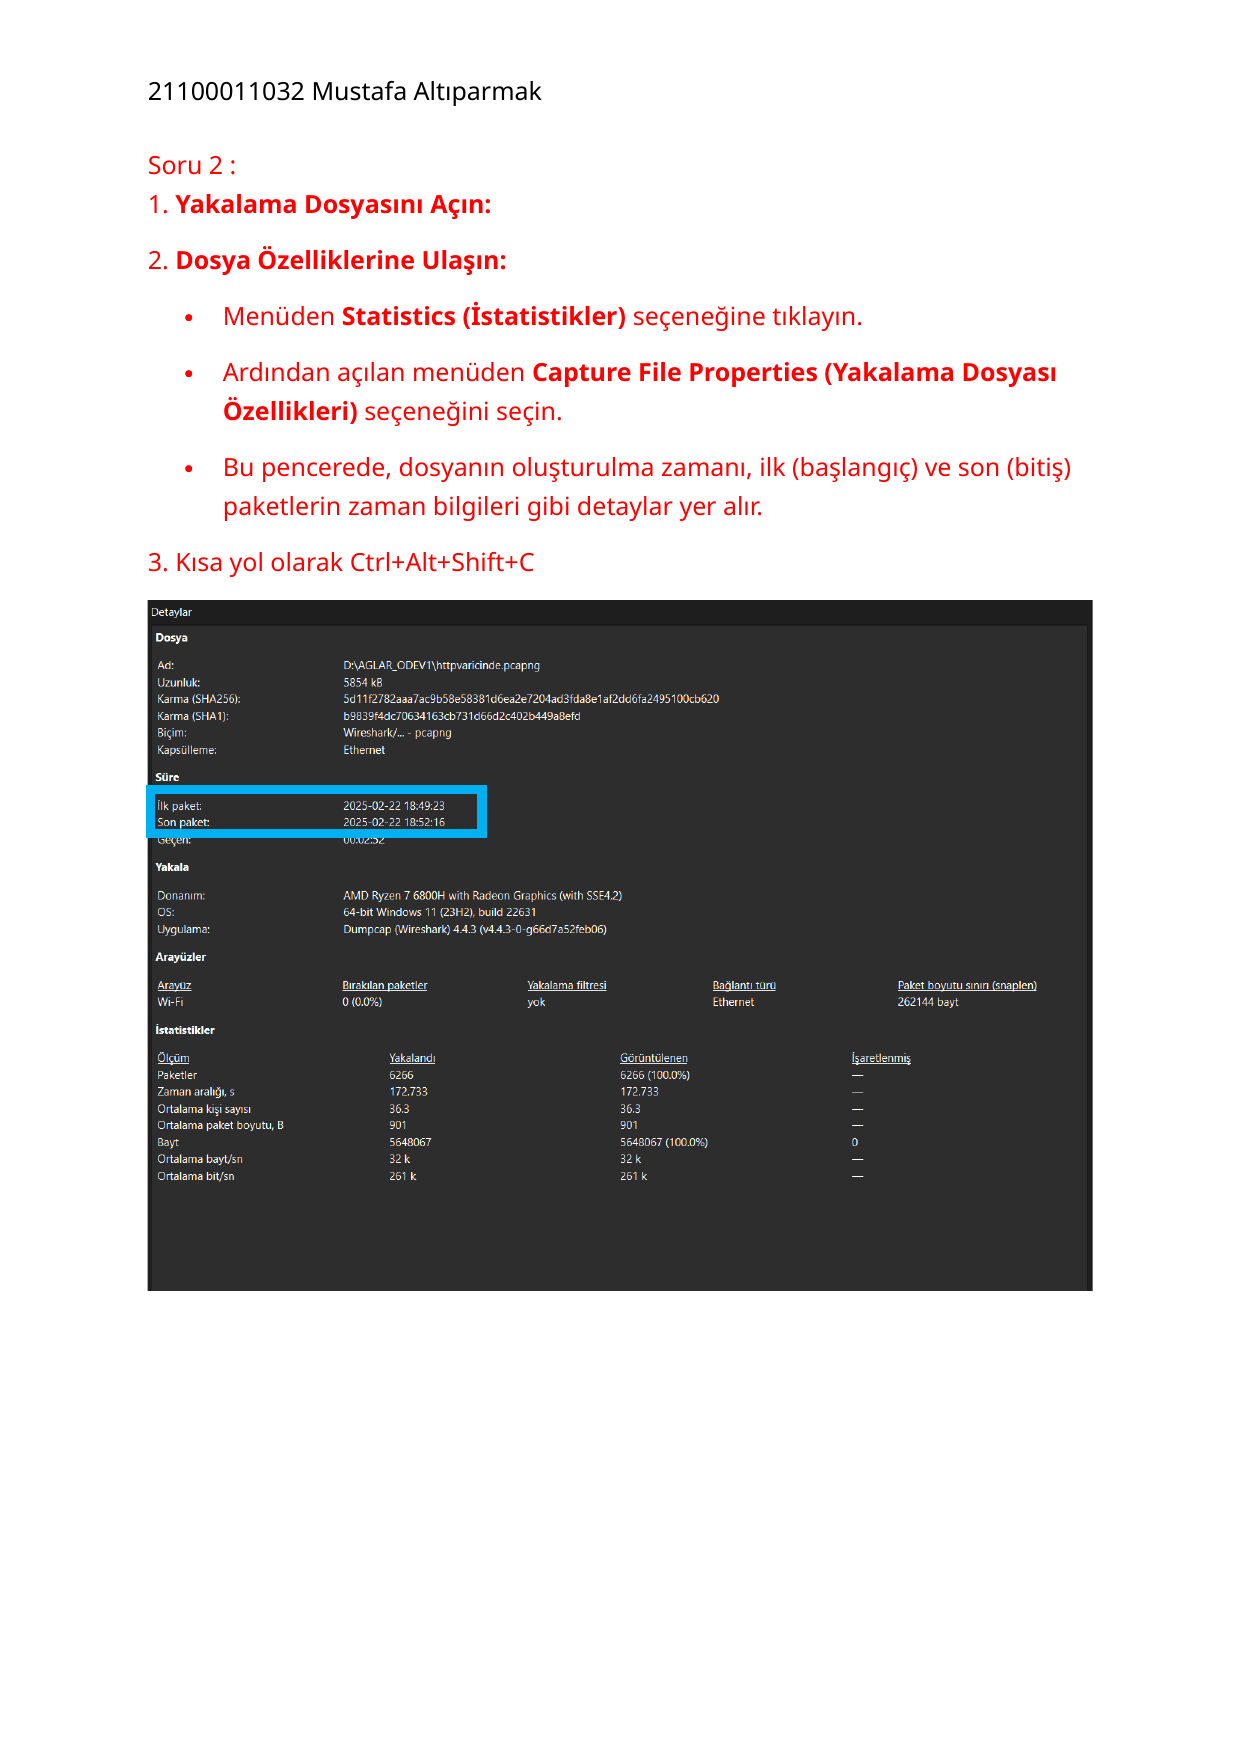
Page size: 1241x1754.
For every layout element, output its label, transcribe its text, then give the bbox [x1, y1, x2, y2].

list Menüden Statistics (İstatistikler) seçeneğine tıklayın. [185, 298, 1093, 332]
text Soru 2 : 1. Yakalama Dosyasını Açın: [148, 148, 1093, 221]
text 3. Kısa yol olarak Ctrl+Alt+Shift+C [148, 544, 1093, 578]
list Ardından açılan menüden Capture File Properties (Yakalama Dosyası Özellikleri) seçeneğini seçin. [185, 354, 1093, 427]
list Bu pencerede, dosyanın oluşturulma zamanı, ilk (başlangıç) ve son (bitiş) paketlerin zaman bilgileri gibi detaylar yer alır. [185, 449, 1093, 522]
picture [156, 795, 476, 828]
text 2. Dosya Özelliklerine Ulaşın: [148, 243, 1093, 277]
picture [147, 600, 1093, 1291]
